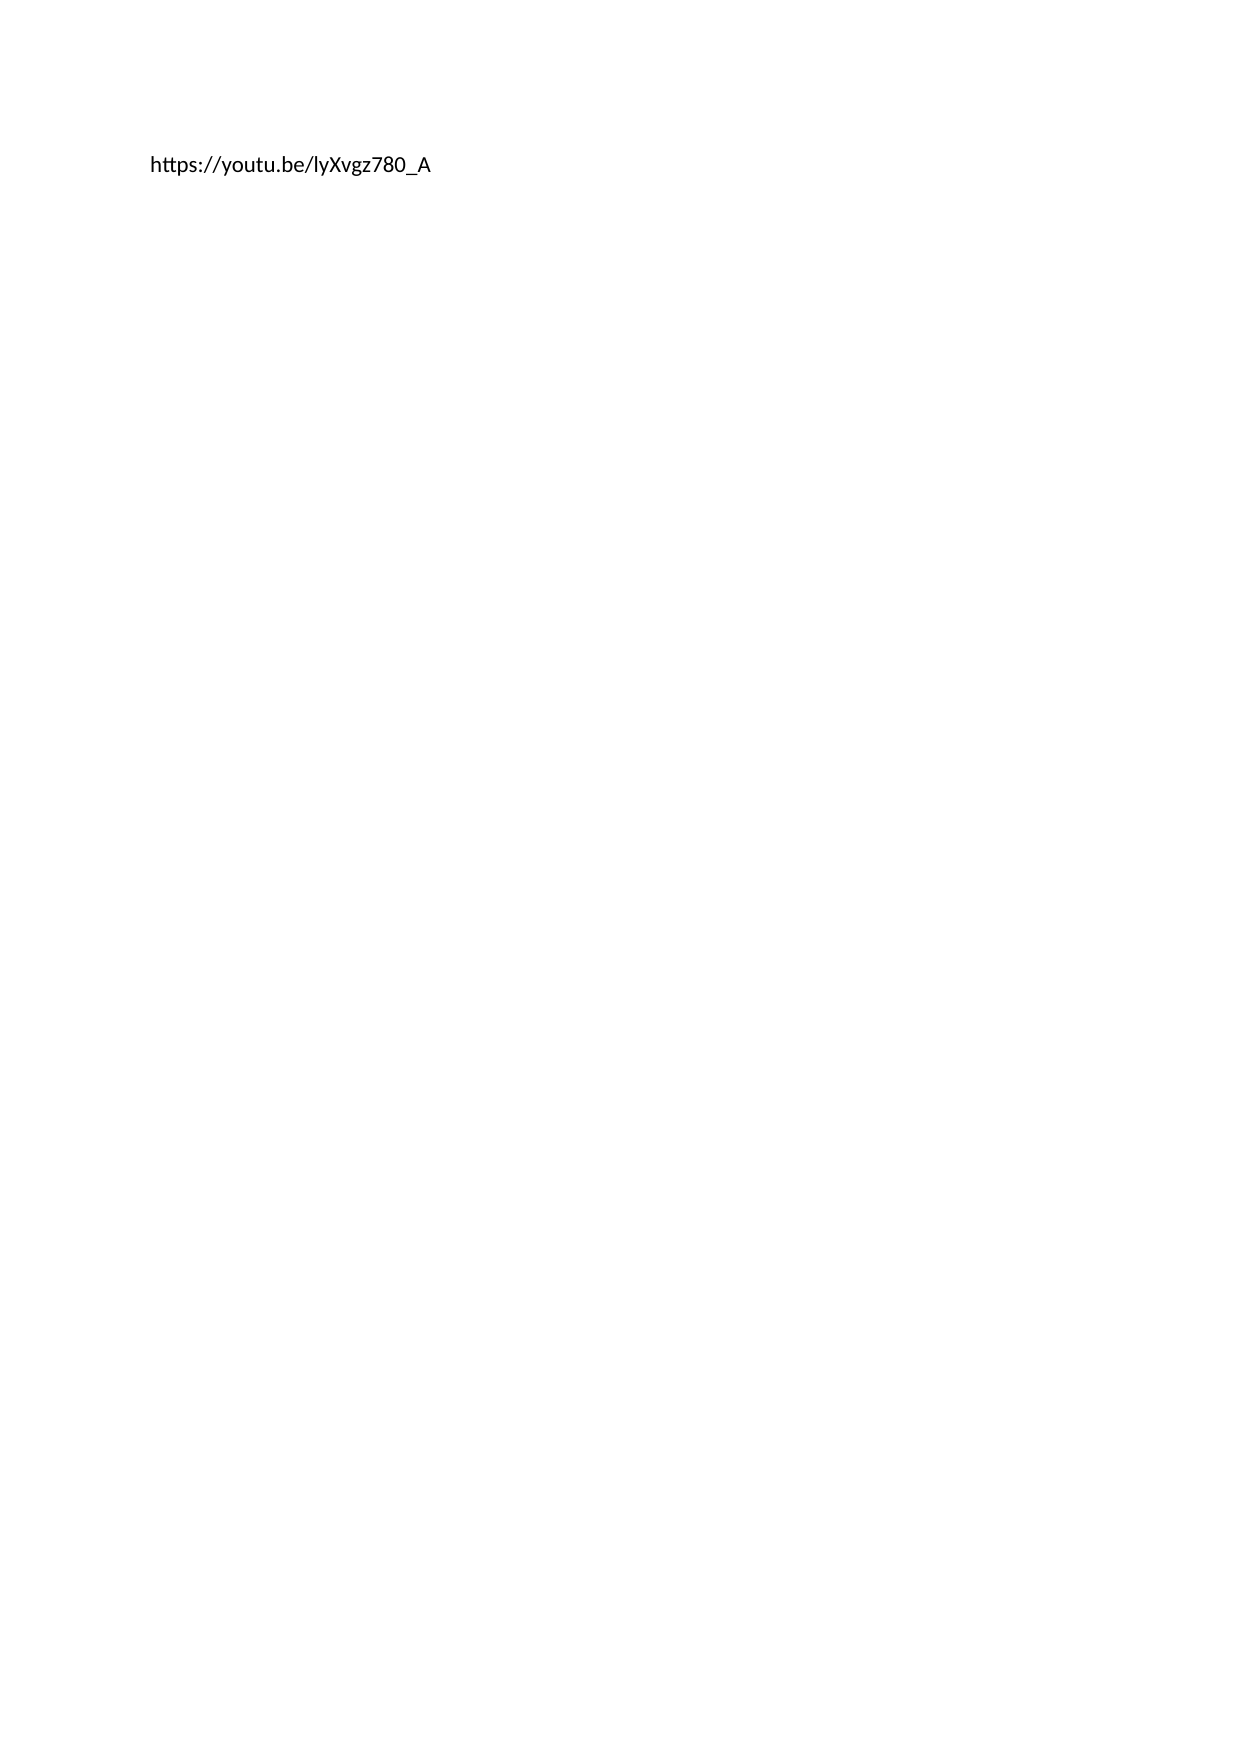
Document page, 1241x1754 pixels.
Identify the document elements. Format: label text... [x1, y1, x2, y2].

text https://youtu.be/lyXvgz780_A [150, 150, 1090, 178]
